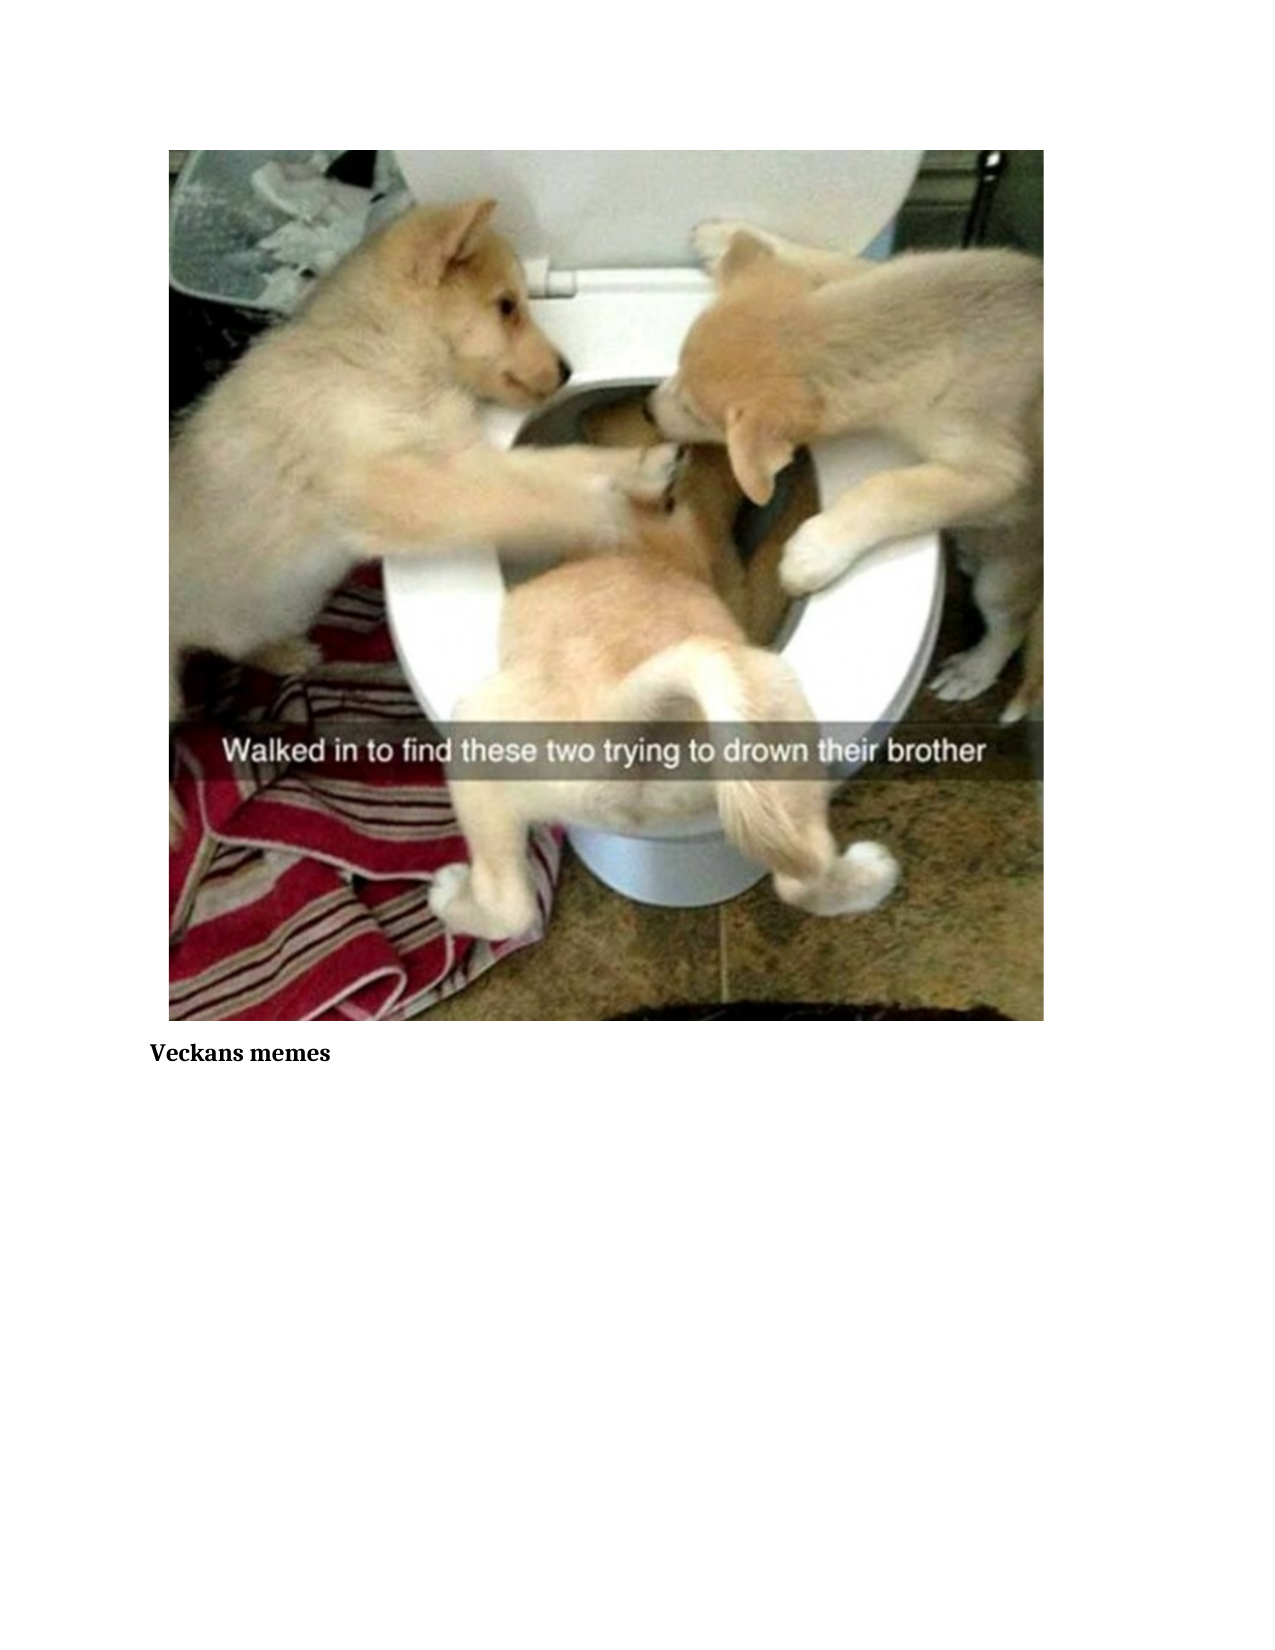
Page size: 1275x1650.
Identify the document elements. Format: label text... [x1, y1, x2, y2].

picture [168, 150, 1044, 1021]
text Veckans memes [150, 1039, 1125, 1068]
